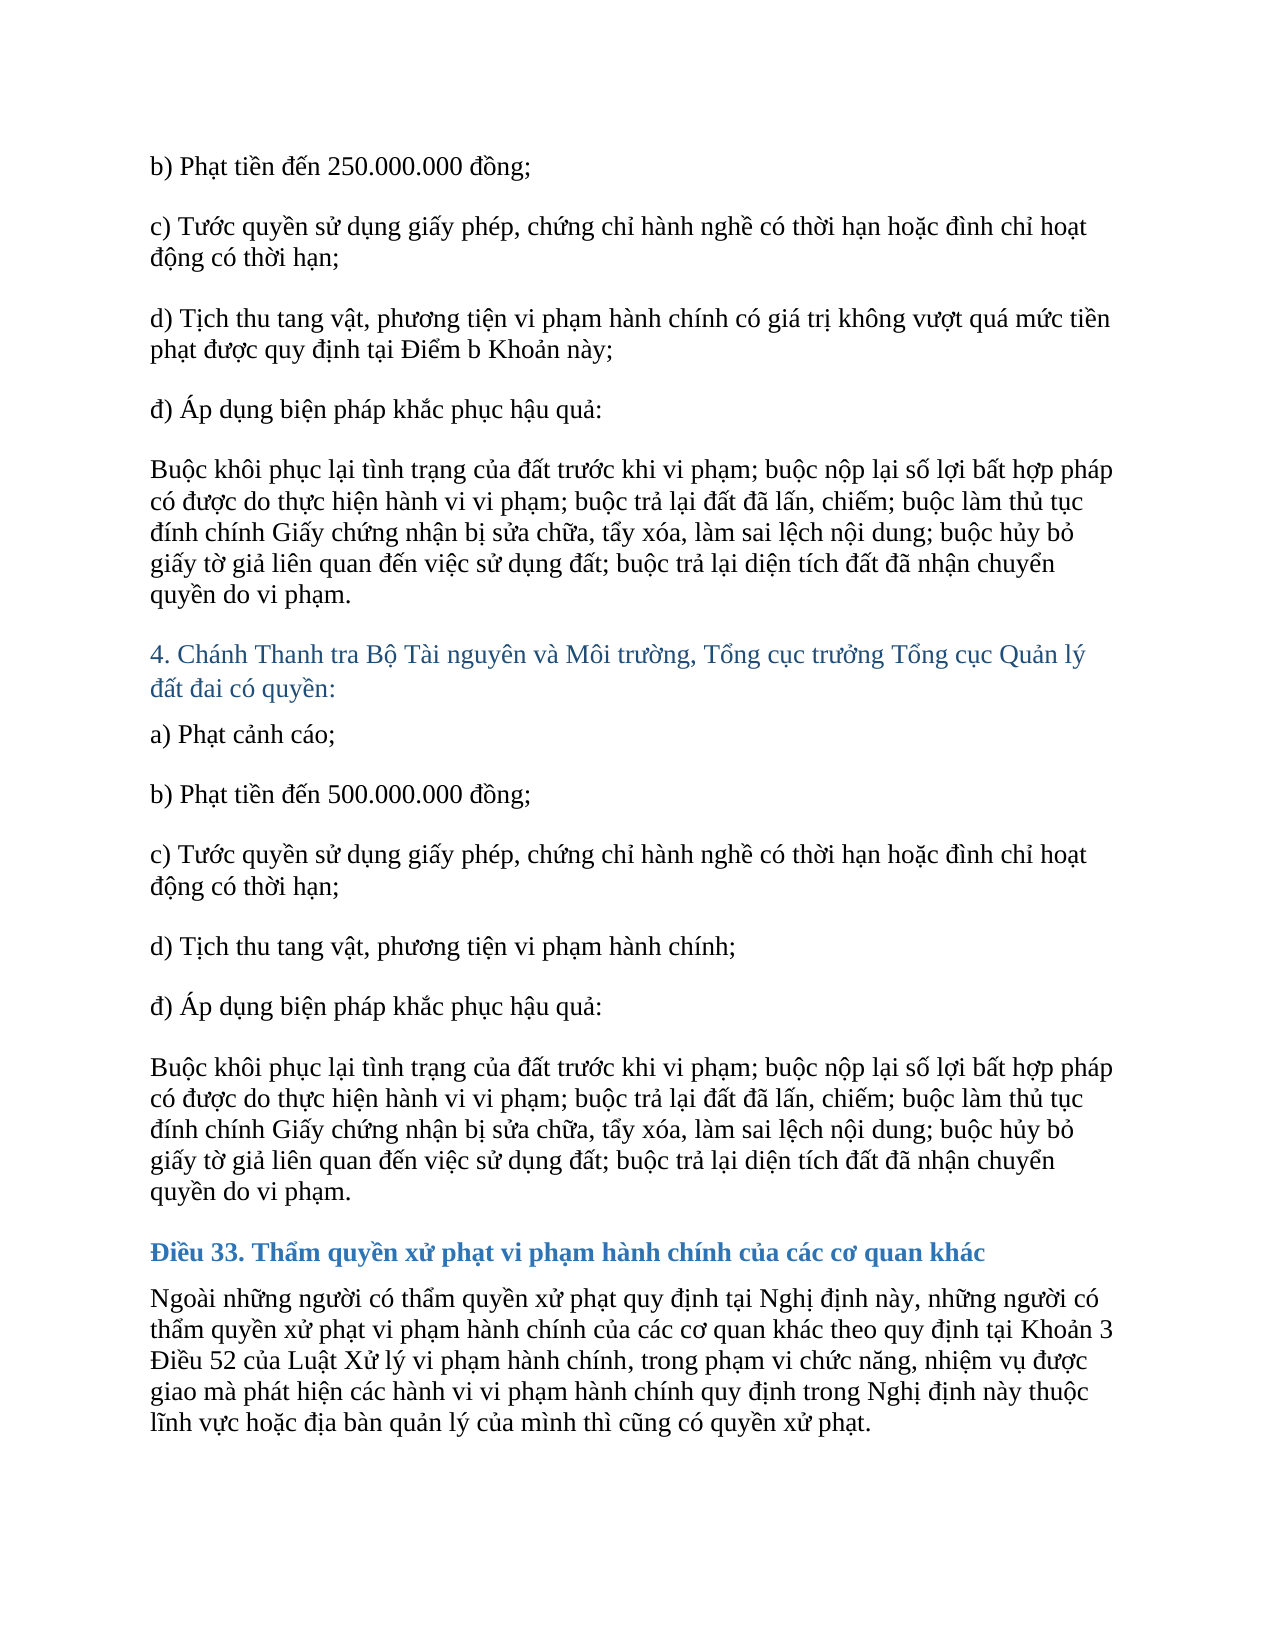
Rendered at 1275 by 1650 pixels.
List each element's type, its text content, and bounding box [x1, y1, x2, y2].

text đ) Áp dụng biện pháp khắc phục hậu quả: [150, 990, 1125, 1022]
subtitle Điều 33. Thẩm quyền xử phạt vi phạm hành chính của các cơ quan khác [150, 1236, 1125, 1267]
text c) Tước quyền sử dụng giấy phép, chứng chỉ hành nghề có thời hạn hoặc đình chỉ hoạt động có thời hạn; [150, 839, 1125, 901]
text b) Phạt tiền đến 250.000.000 đồng; [150, 150, 1125, 181]
text đ) Áp dụng biện pháp khắc phục hậu quả: [150, 393, 1125, 424]
text d) Tịch thu tang vật, phương tiện vi phạm hành chính; [150, 930, 1125, 961]
subtitle 4. Chánh Thanh tra Bộ Tài nguyên và Môi trường, Tổng cục trưởng Tổng cục Quản lý đất đai có quyền: [150, 638, 1125, 703]
text b) Phạt tiền đến 500.000.000 đồng; [150, 778, 1125, 809]
text c) Tước quyền sử dụng giấy phép, chứng chỉ hành nghề có thời hạn hoặc đình chỉ hoạt động có thời hạn; [150, 210, 1125, 273]
text a) Phạt cảnh cáo; [150, 718, 1125, 749]
text Ngoài những người có thẩm quyền xử phạt quy định tại Nghị định này, những người có thẩm quyền xử phạt vi phạm hành chính của các cơ quan khác theo quy định tại Khoản 3 Điều 52 của Luật Xử lý vi phạm hành chính, trong phạm vi chức năng, nhiệm vụ được giao mà phát hiện các hành vi vi phạm hành chính quy định trong Nghị định này thuộc lĩnh vực hoặc địa bàn quản lý của mình thì cũng có quyền xử phạt. [150, 1282, 1125, 1437]
text d) Tịch thu tang vật, phương tiện vi phạm hành chính có giá trị không vượt quá mức tiền phạt được quy định tại Điểm b Khoản này; [150, 302, 1125, 364]
